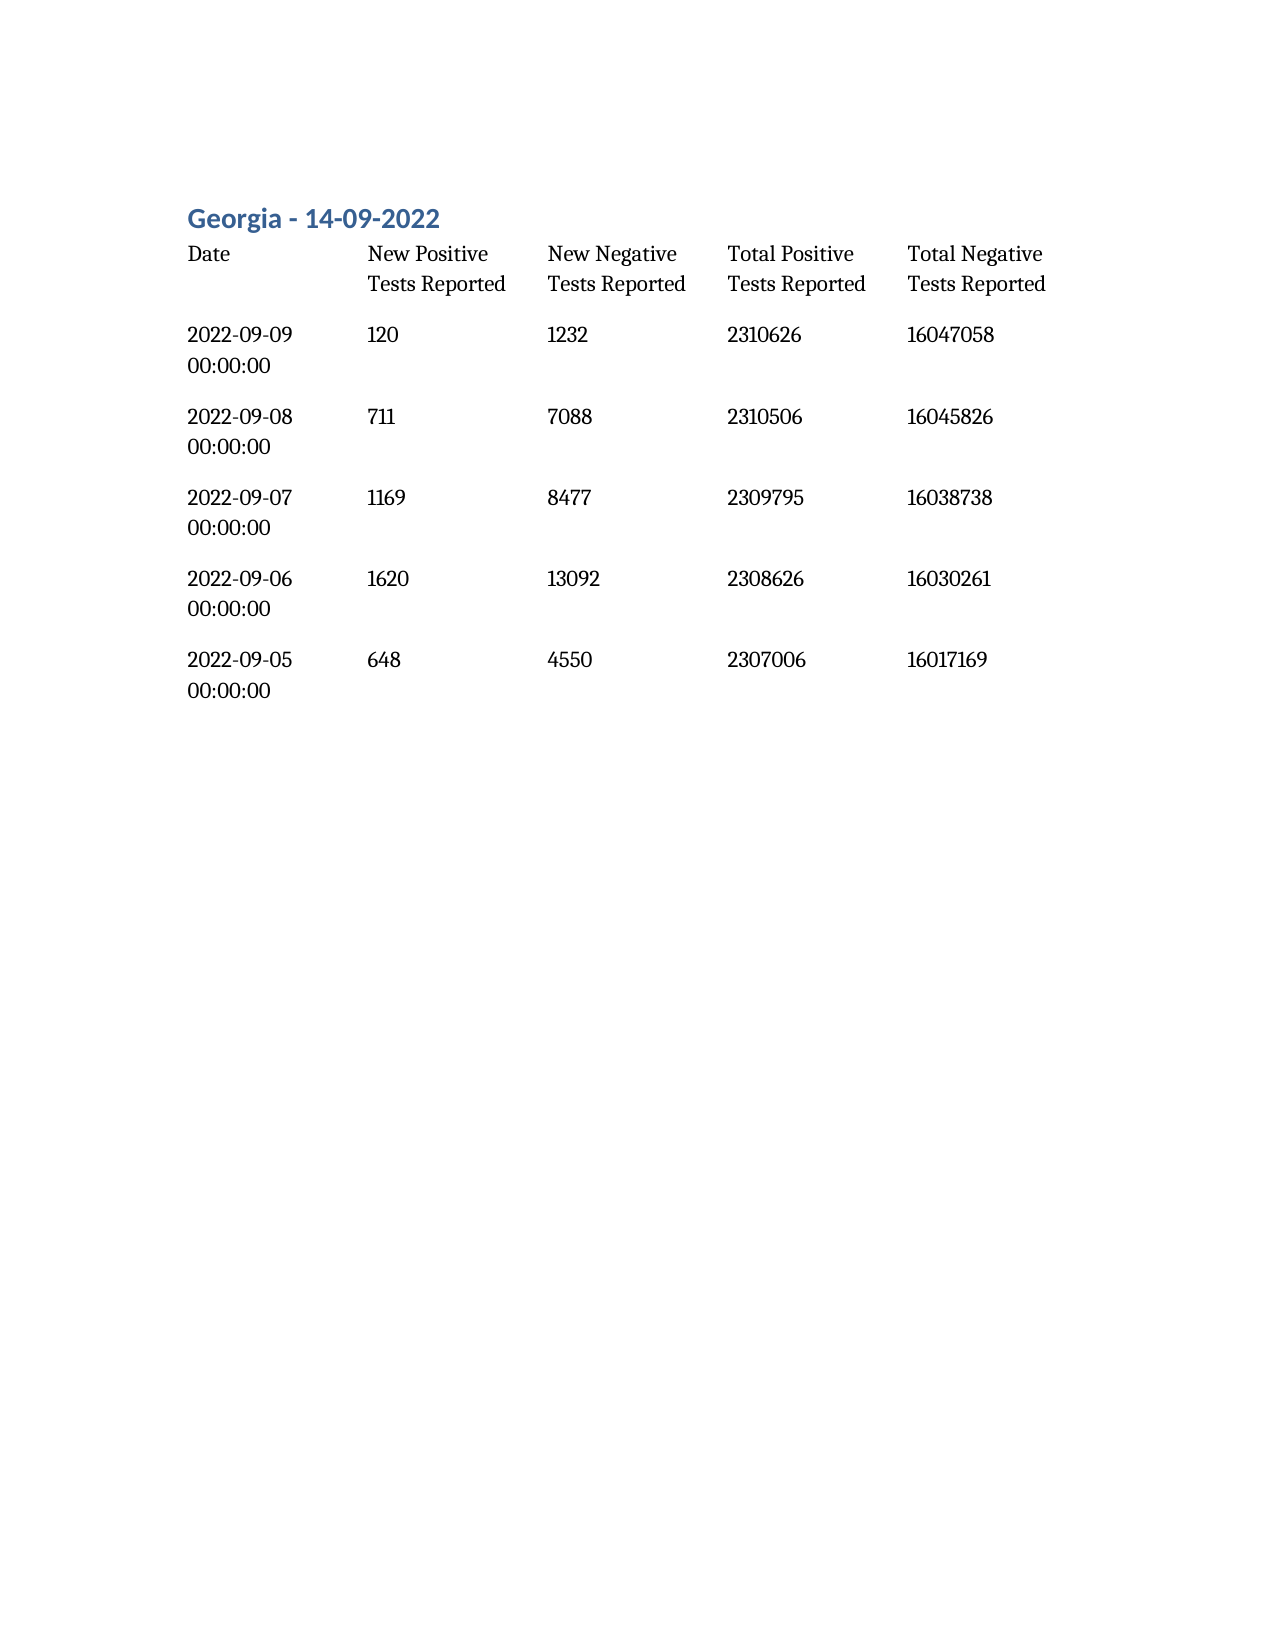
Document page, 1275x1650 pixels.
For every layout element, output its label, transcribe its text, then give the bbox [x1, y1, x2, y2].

table_cell 2022-09-05 00:00:00 [176, 647, 356, 728]
table_cell 2022-09-07 00:00:00 [176, 485, 356, 566]
table_cell 1232 [536, 322, 716, 403]
table_cell 2022-09-08 00:00:00 [176, 404, 356, 485]
table_cell 16045826 [896, 404, 1076, 485]
table_cell 1620 [356, 566, 536, 647]
table_cell 711 [356, 404, 536, 485]
table_cell 16030261 [896, 566, 1076, 647]
table_cell 2310626 [716, 322, 896, 403]
table_cell 2307006 [716, 647, 896, 728]
table_cell 2309795 [716, 485, 896, 566]
table_cell 16038738 [896, 485, 1076, 566]
table_cell 2022-09-06 00:00:00 [176, 566, 356, 647]
table_cell 8477 [536, 485, 716, 566]
table_header Date [176, 241, 356, 322]
table_cell 2310506 [716, 404, 896, 485]
table_cell 120 [356, 322, 536, 403]
table_header Total Positive Tests Reported [716, 241, 896, 322]
table_cell 4550 [536, 647, 716, 728]
table_cell 2022-09-09 00:00:00 [176, 322, 356, 403]
table_cell 16017169 [896, 647, 1076, 728]
table_header New Positive Tests Reported [356, 241, 536, 322]
table_cell 13092 [536, 566, 716, 647]
table_header Total Negative Tests Reported [896, 241, 1076, 322]
table_cell 2308626 [716, 566, 896, 647]
table_cell 1169 [356, 485, 536, 566]
table_cell 648 [356, 647, 536, 728]
subtitle Georgia - 14-09-2022 [187, 200, 1087, 236]
table_cell 7088 [536, 404, 716, 485]
table_header New Negative Tests Reported [536, 241, 716, 322]
table_cell 16047058 [896, 322, 1076, 403]
